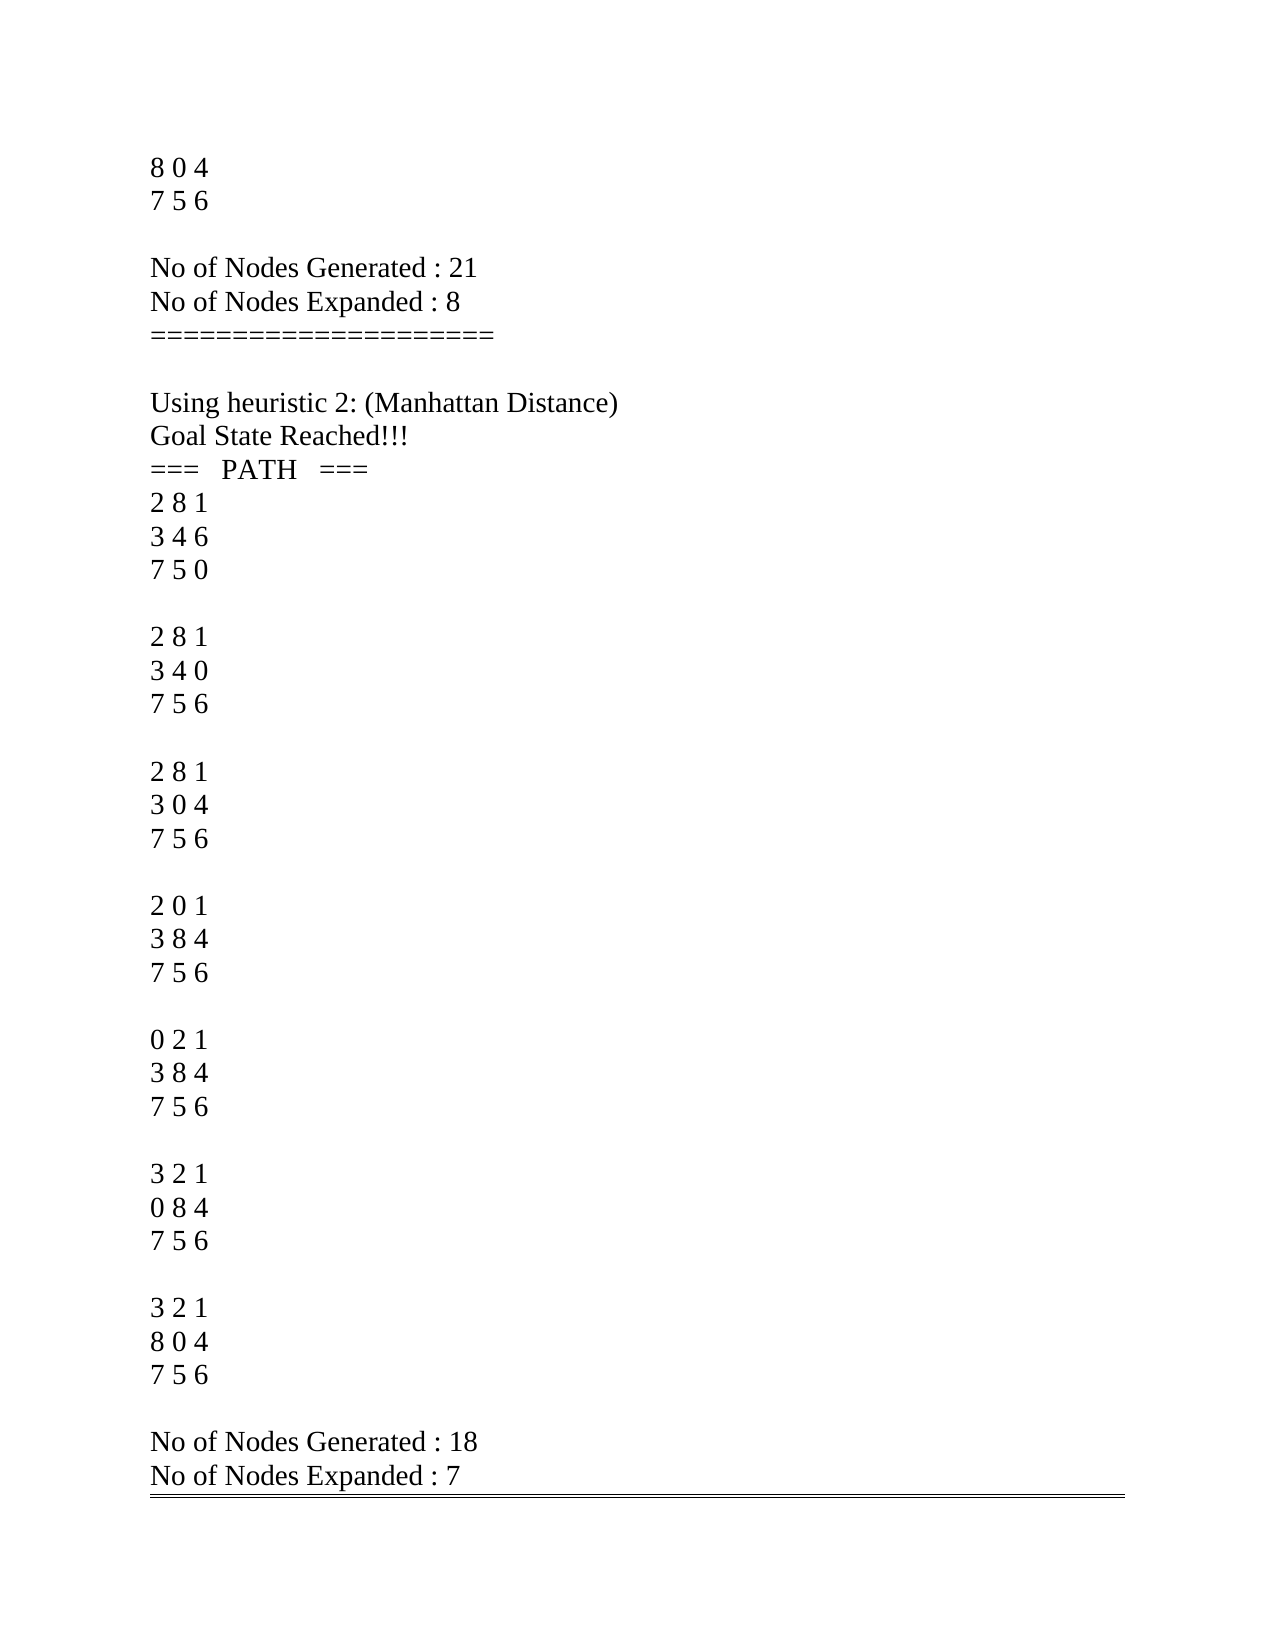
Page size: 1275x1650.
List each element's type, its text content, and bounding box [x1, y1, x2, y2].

text ===================== [150, 318, 1125, 351]
text 7 5 6 [150, 183, 1125, 217]
text 7 5 6 [150, 955, 1125, 988]
text 7 5 6 [150, 1089, 1125, 1123]
text 3 8 4 [150, 921, 1125, 955]
text 7 5 6 [150, 1357, 1125, 1391]
text No of Nodes Generated : 18 [150, 1424, 1125, 1458]
text 7 5 6 [150, 821, 1125, 854]
text Using heuristic 2: (Manhattan Distance) [150, 385, 1125, 418]
text 3 2 1 [150, 1290, 1125, 1324]
text 8 0 4 [150, 150, 1125, 183]
text 8 0 4 [150, 1324, 1125, 1357]
text 2 8 1 [150, 619, 1125, 653]
text 0 2 1 [150, 1022, 1125, 1056]
text 2 0 1 [150, 888, 1125, 921]
text No of Nodes Expanded : 7 [150, 1458, 1125, 1494]
text === PATH === [150, 452, 1125, 485]
text 2 8 1 [150, 754, 1125, 787]
text 3 8 4 [150, 1056, 1125, 1089]
text 7 5 6 [150, 1223, 1125, 1257]
text 3 4 0 [150, 653, 1125, 687]
text 3 0 4 [150, 787, 1125, 821]
text 2 8 1 [150, 485, 1125, 519]
text 7 5 6 [150, 687, 1125, 720]
text No of Nodes Generated : 21 [150, 251, 1125, 284]
text No of Nodes Expanded : 8 [150, 284, 1125, 318]
text Goal State Reached!!! [150, 418, 1125, 452]
text 7 5 0 [150, 552, 1125, 586]
text 3 4 6 [150, 519, 1125, 552]
text 3 2 1 [150, 1156, 1125, 1190]
text 0 8 4 [150, 1190, 1125, 1223]
